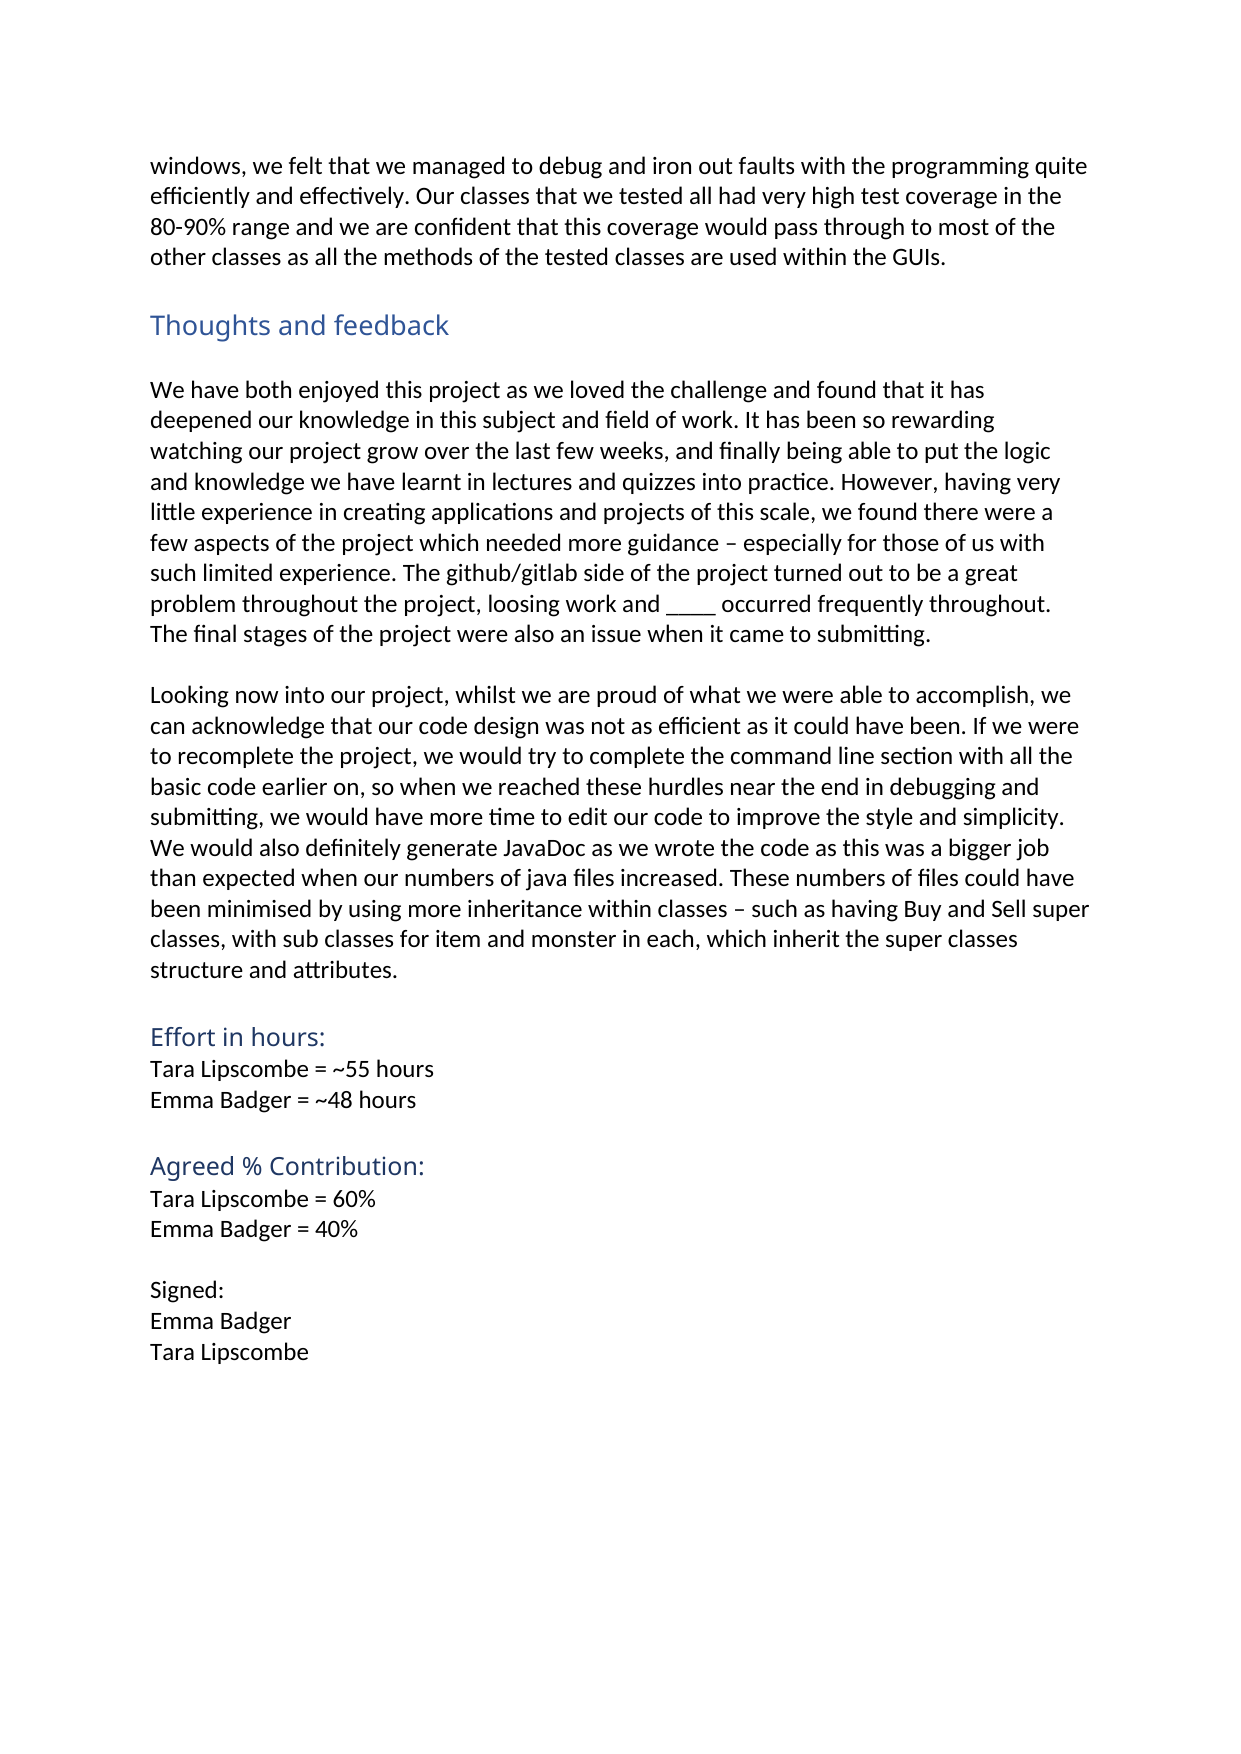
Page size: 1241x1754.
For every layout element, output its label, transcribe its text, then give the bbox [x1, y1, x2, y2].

text Tara Lipscombe = 60% [150, 1183, 1090, 1214]
text Looking now into our project, whilst we are proud of what we were able to accomplish, we can acknowledge that our code design was not as efficient as it could have been. If we were to recomplete the project, we would try to complete the command line section with all the basic code earlier on, so when we reached these hurdles near the end in debugging and submitting, we would have more time to edit our code to improve the style and simplicity. We would also definitely generate JavaDoc as we wrote the code as this was a bigger job than expected when our numbers of java files increased. These numbers of files could have been minimised by using more inheritance within classes – such as having Buy and Sell super classes, with sub classes for item and monster in each, which inherit the super classes structure and attributes. [150, 679, 1090, 984]
subtitle Agreed % Contribution: [150, 1149, 1090, 1183]
subtitle Thoughts and feedback [150, 307, 1090, 344]
text Signed: [150, 1275, 1090, 1305]
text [150, 150, 1090, 272]
text Tara Lipscombe [150, 1336, 1090, 1366]
text Emma Badger = 40% [150, 1214, 1090, 1244]
text Emma Badger [150, 1305, 1090, 1336]
text We have both enjoyed this project as we loved the challenge and found that it has deepened our knowledge in this subject and field of work. It has been so rewarding watching our project grow over the last few weeks, and finally being able to put the logic and knowledge we have learnt in lectures and quizzes into practice. However, having very little experience in creating applications and projects of this scale, we found there were a few aspects of the project which needed more guidance – especially for those of us with such limited experience. The github/gitlab side of the project turned out to be a great problem throughout the project, loosing work and ____ occurred frequently throughout. The final stages of the project were also an issue when it came to submitting. [150, 374, 1090, 649]
text Tara Lipscombe = ~55 hours [150, 1053, 1090, 1084]
subtitle Effort in hours: [150, 1019, 1090, 1053]
text Emma Badger = ~48 hours [150, 1084, 1090, 1114]
